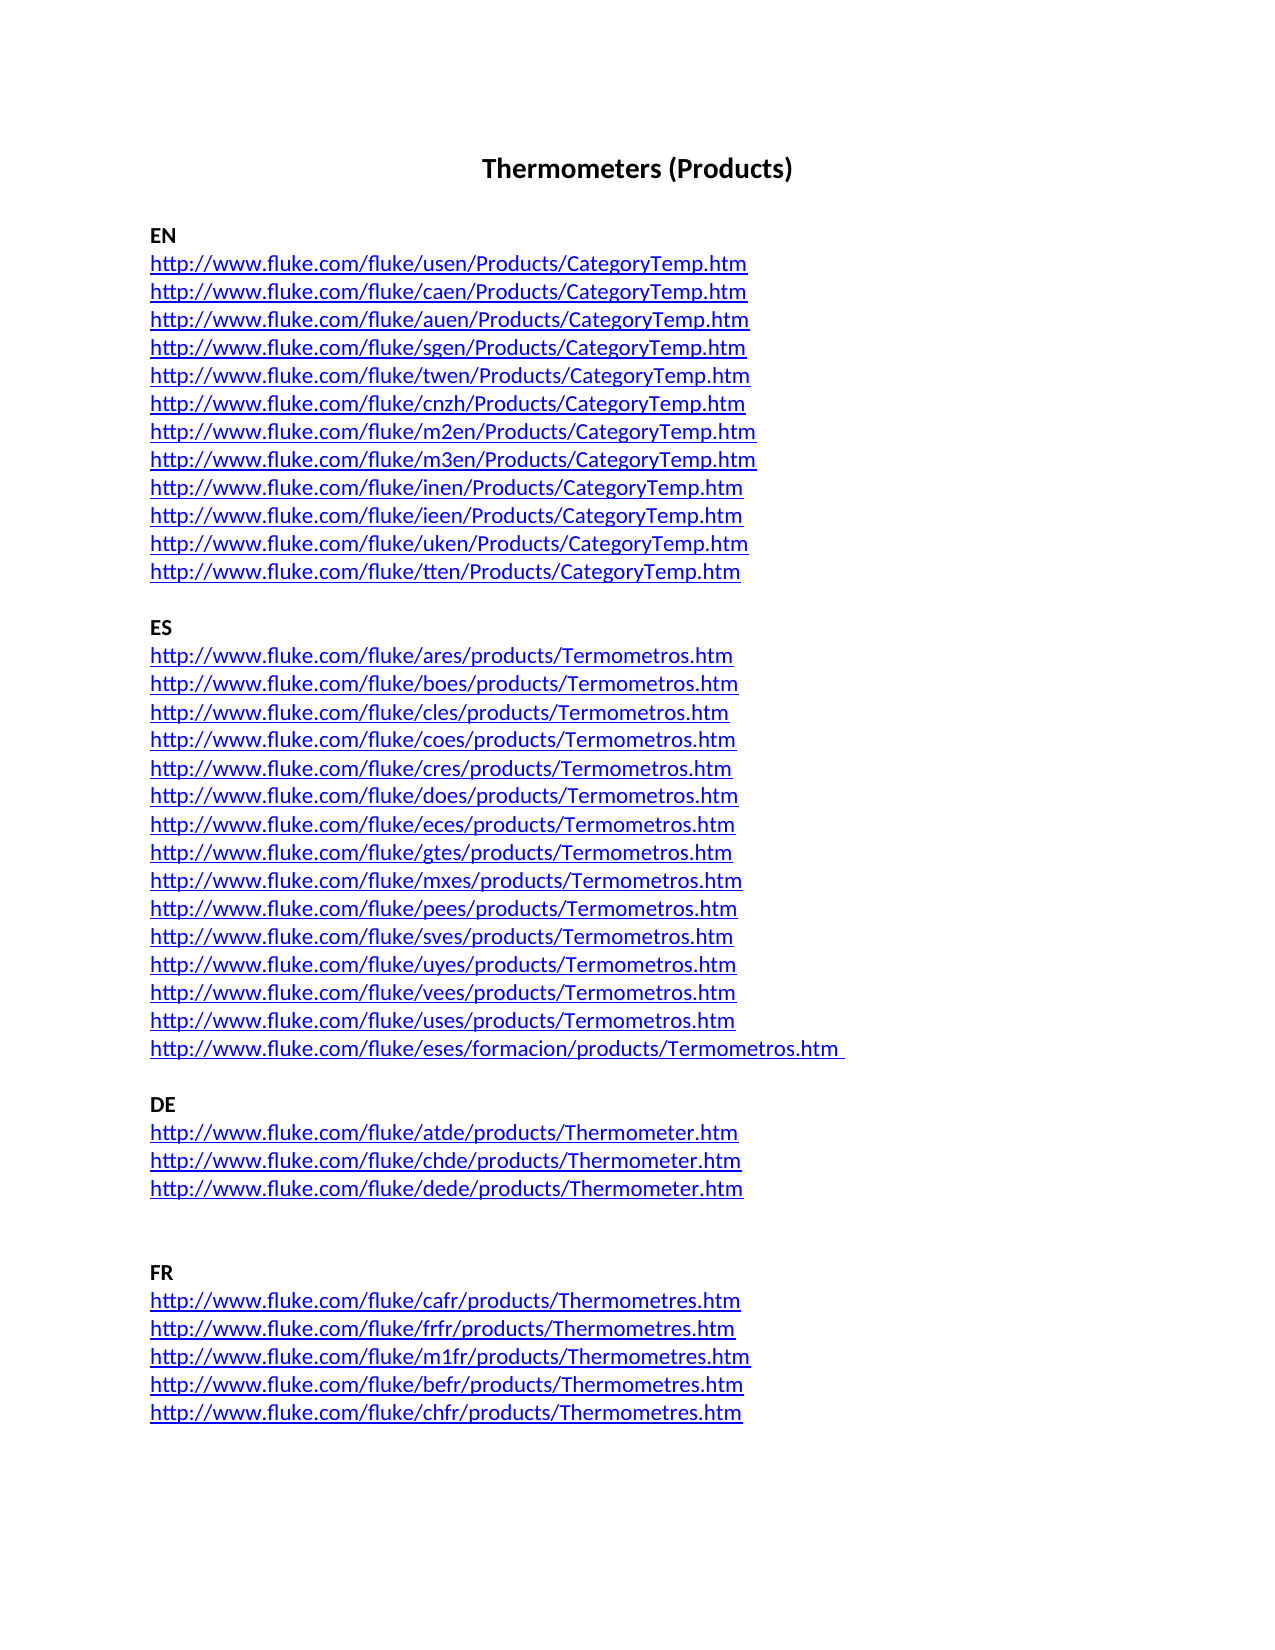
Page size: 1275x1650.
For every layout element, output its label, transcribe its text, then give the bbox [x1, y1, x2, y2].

text http://www.fluke.com/fluke/chfr/products/Thermometres.htm [150, 1398, 1125, 1426]
text http://www.fluke.com/fluke/m2en/Products/CategoryTemp.htm [150, 417, 1125, 445]
text http://www.fluke.com/fluke/pees/products/Termometros.htm [150, 894, 1125, 922]
text http://www.fluke.com/fluke/atde/products/Thermometer.htm [150, 1118, 1125, 1146]
text EN [150, 221, 1125, 249]
text http://www.fluke.com/fluke/cles/products/Termometros.htm [150, 698, 1125, 726]
text http://www.fluke.com/fluke/usen/Products/CategoryTemp.htm [150, 249, 1125, 277]
text http://www.fluke.com/fluke/frfr/products/Thermometres.htm [150, 1314, 1125, 1342]
text http://www.fluke.com/fluke/inen/Products/CategoryTemp.htm [150, 473, 1125, 501]
text http://www.fluke.com/fluke/befr/products/Thermometres.htm [150, 1370, 1125, 1398]
text http://www.fluke.com/fluke/eses/formacion/products/Termometros.htm [150, 1034, 1125, 1062]
text FR [150, 1258, 1125, 1286]
text http://www.fluke.com/fluke/cres/products/Termometros.htm [150, 754, 1125, 782]
text http://www.fluke.com/fluke/ares/products/Termometros.htm [150, 642, 1125, 669]
text http://www.fluke.com/fluke/m3en/Products/CategoryTemp.htm [150, 445, 1125, 473]
text http://www.fluke.com/fluke/does/products/Termometros.htm [150, 782, 1125, 810]
text http://www.fluke.com/fluke/twen/Products/CategoryTemp.htm [150, 361, 1125, 389]
text http://www.fluke.com/fluke/vees/products/Termometros.htm [150, 978, 1125, 1006]
text http://www.fluke.com/fluke/sgen/Products/CategoryTemp.htm [150, 333, 1125, 361]
text http://www.fluke.com/fluke/uken/Products/CategoryTemp.htm [150, 529, 1125, 557]
text http://www.fluke.com/fluke/uses/products/Termometros.htm [150, 1006, 1125, 1034]
text http://www.fluke.com/fluke/eces/products/Termometros.htm [150, 810, 1125, 838]
text ES [150, 613, 1125, 642]
text DE [150, 1090, 1125, 1118]
text http://www.fluke.com/fluke/ieen/Products/CategoryTemp.htm [150, 501, 1125, 529]
text http://www.fluke.com/fluke/sves/products/Termometros.htm [150, 922, 1125, 950]
text http://www.fluke.com/fluke/caen/Products/CategoryTemp.htm [150, 277, 1125, 305]
text http://www.fluke.com/fluke/uyes/products/Termometros.htm [150, 950, 1125, 978]
text http://www.fluke.com/fluke/gtes/products/Termometros.htm [150, 838, 1125, 866]
text http://www.fluke.com/fluke/tten/Products/CategoryTemp.htm [150, 557, 1125, 586]
text http://www.fluke.com/fluke/mxes/products/Termometros.htm [150, 866, 1125, 894]
text http://www.fluke.com/fluke/cafr/products/Thermometres.htm [150, 1286, 1125, 1314]
text http://www.fluke.com/fluke/boes/products/Termometros.htm [150, 669, 1125, 698]
text http://www.fluke.com/fluke/cnzh/Products/CategoryTemp.htm [150, 389, 1125, 417]
text http://www.fluke.com/fluke/coes/products/Termometros.htm [150, 726, 1125, 754]
text http://www.fluke.com/fluke/m1fr/products/Thermometres.htm [150, 1342, 1125, 1370]
text Thermometers (Products) [150, 150, 1125, 186]
text http://www.fluke.com/fluke/chde/products/Thermometer.htm [150, 1146, 1125, 1174]
text http://www.fluke.com/fluke/dede/products/Thermometer.htm [150, 1174, 1125, 1202]
text http://www.fluke.com/fluke/auen/Products/CategoryTemp.htm [150, 305, 1125, 333]
